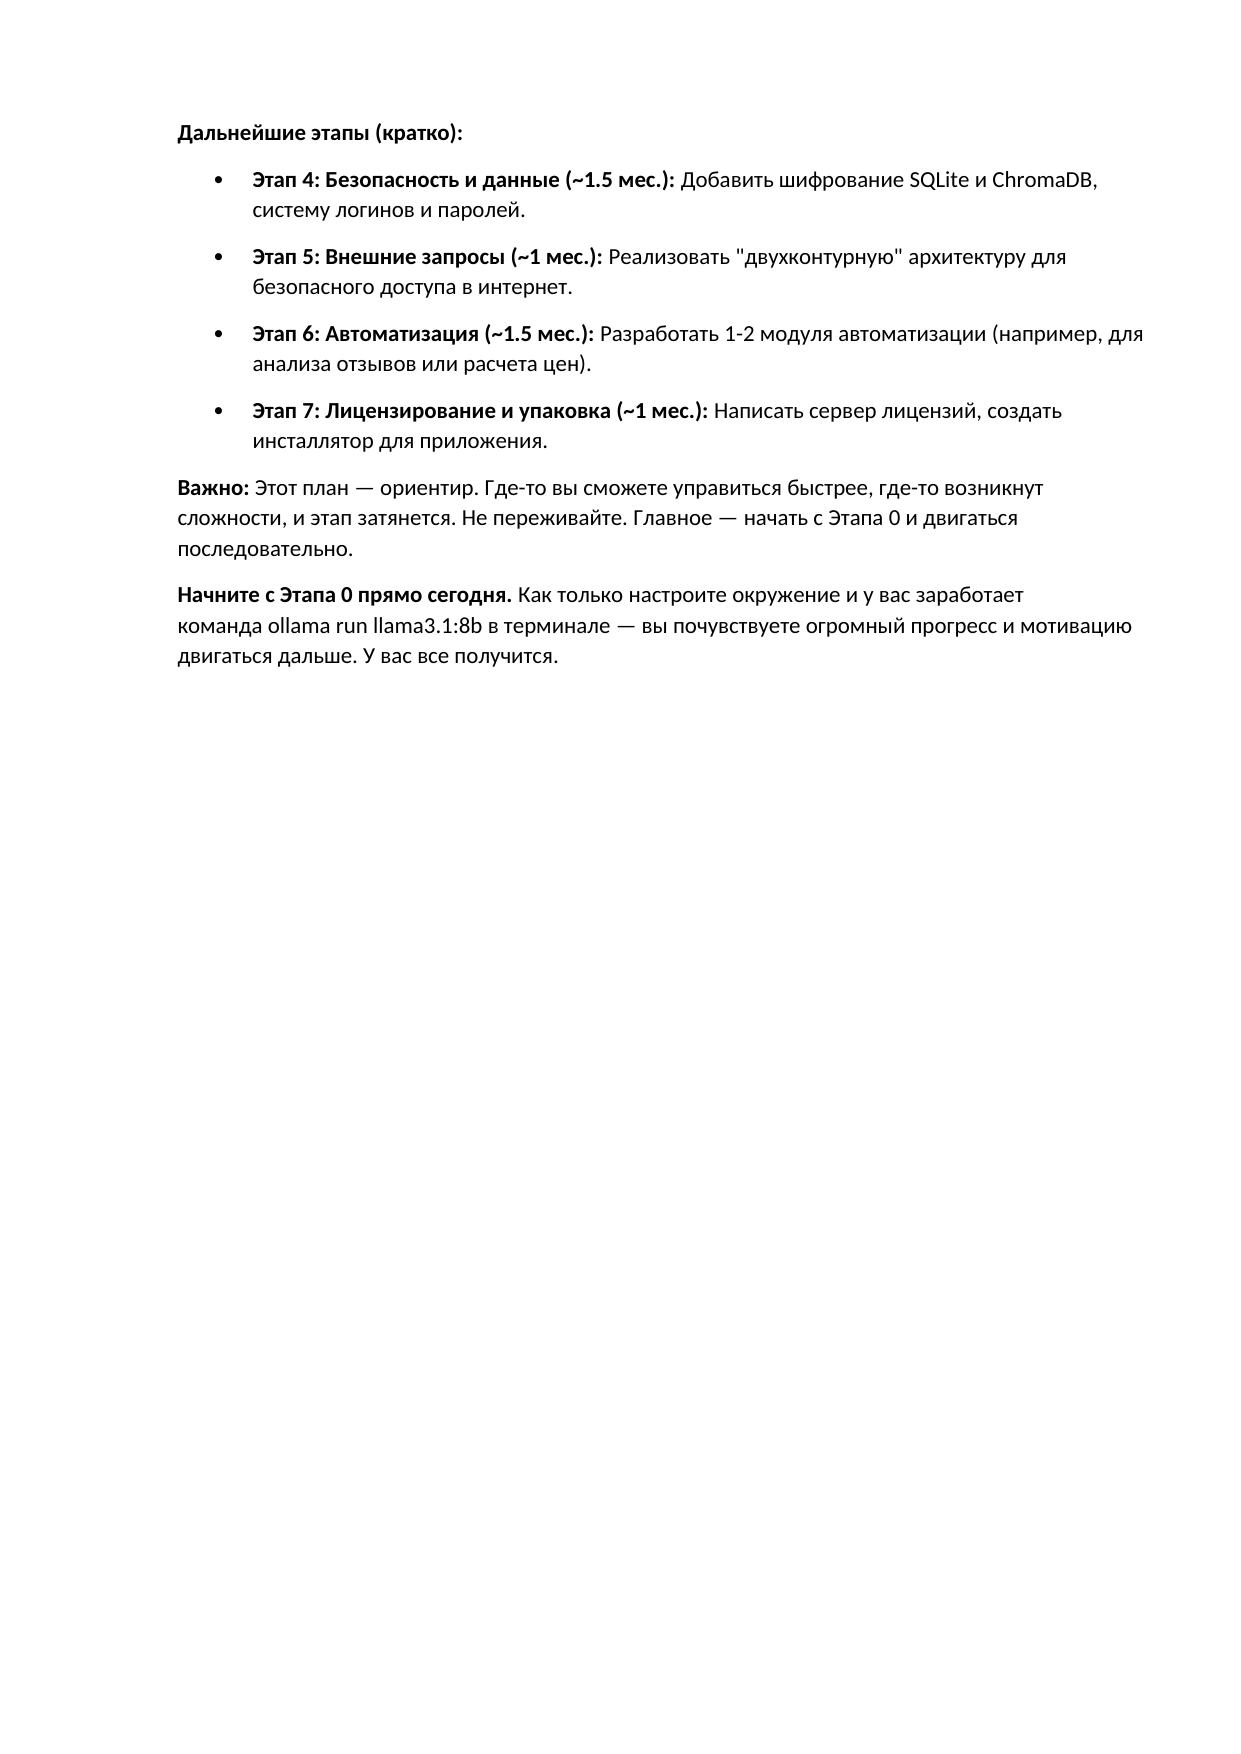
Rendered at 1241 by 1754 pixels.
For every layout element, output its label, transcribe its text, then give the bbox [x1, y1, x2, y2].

text Дальнейшие этапы (кратко): [177, 118, 1152, 146]
text Важно: Этот план — ориентир. Где-то вы сможете управиться быстрее, где-то возникнут сложности, и этап затянется. Не переживайте. Главное — начать с Этапа 0 и двигаться последовательно. [177, 473, 1152, 562]
list Этап 5: Внешние запросы (~1 мес.): Реализовать "двухконтурную" архитектуру для безопасного доступа в интернет. [215, 242, 1152, 300]
list Этап 6: Автоматизация (~1.5 мес.): Разработать 1-2 модуля автоматизации (например, для анализа отзывов или расчета цен). [215, 319, 1152, 377]
list Этап 4: Безопасность и данные (~1.5 мес.): Добавить шифрование SQLite и ChromaDB, систему логинов и паролей. [215, 165, 1152, 223]
list Этап 7: Лицензирование и упаковка (~1 мес.): Написать сервер лицензий, создать инсталлятор для приложения. [215, 396, 1152, 454]
text Начните с Этапа 0 прямо сегодня. Как только настроите окружение и у вас заработает команда ollama run llama3.1:8b в терминале — вы почувствуете огромный прогресс и мотивацию двигаться дальше. У вас все получится. [177, 581, 1152, 669]
